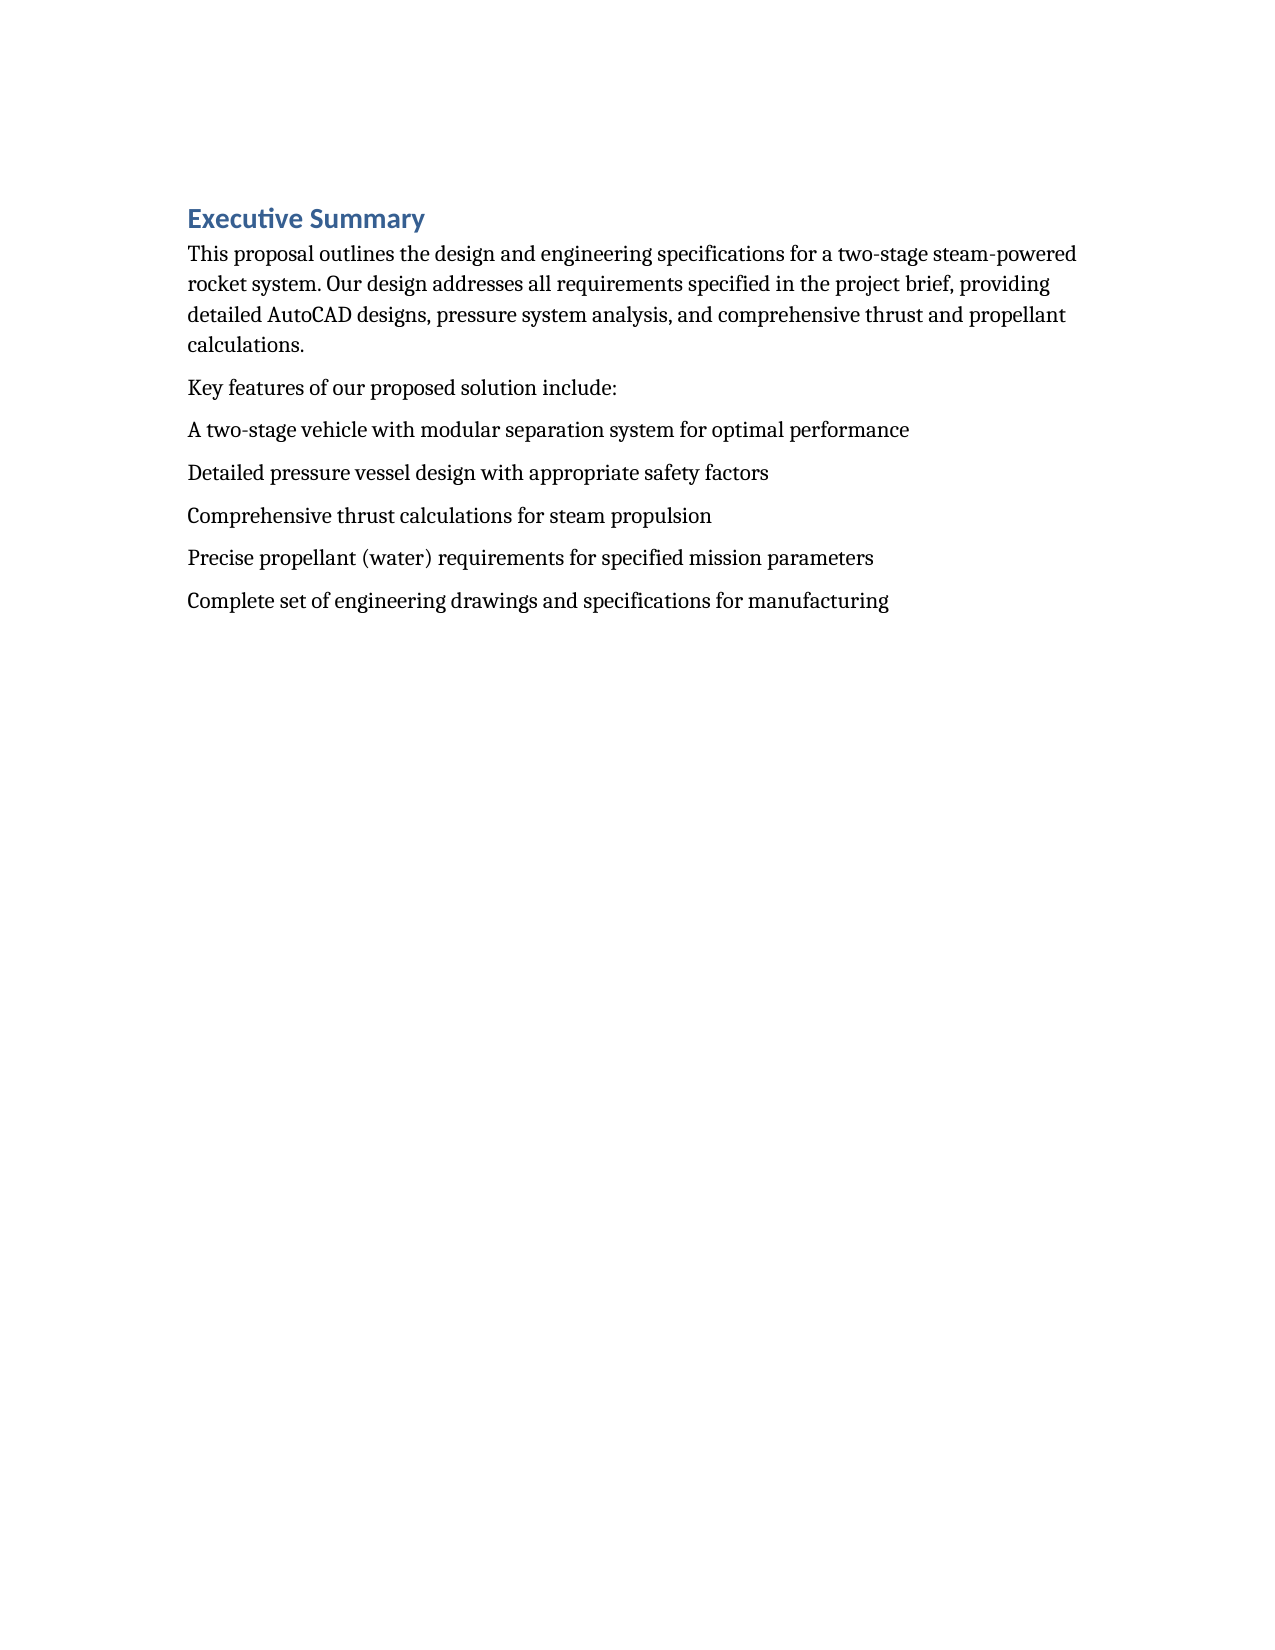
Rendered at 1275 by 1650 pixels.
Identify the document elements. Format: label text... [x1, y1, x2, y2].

subtitle Executive Summary [187, 200, 1087, 236]
text Comprehensive thrust calculations for steam propulsion [187, 502, 1087, 529]
text Precise propellant (water) requirements for specified mission parameters [187, 545, 1087, 571]
text Key features of our proposed solution include: [187, 374, 1087, 401]
text This proposal outlines the design and engineering specifications for a two-stage steam-powered rocket system. Our design addresses all requirements specified in the project brief, providing detailed AutoCAD designs, pressure system analysis, and comprehensive thrust and propellant calculations. [187, 241, 1087, 358]
text A two-stage vehicle with modular separation system for optimal performance [187, 417, 1087, 443]
text Complete set of engineering drawings and specifications for manufacturing [187, 588, 1087, 614]
text Detailed pressure vessel design with appropriate safety factors [187, 460, 1087, 486]
